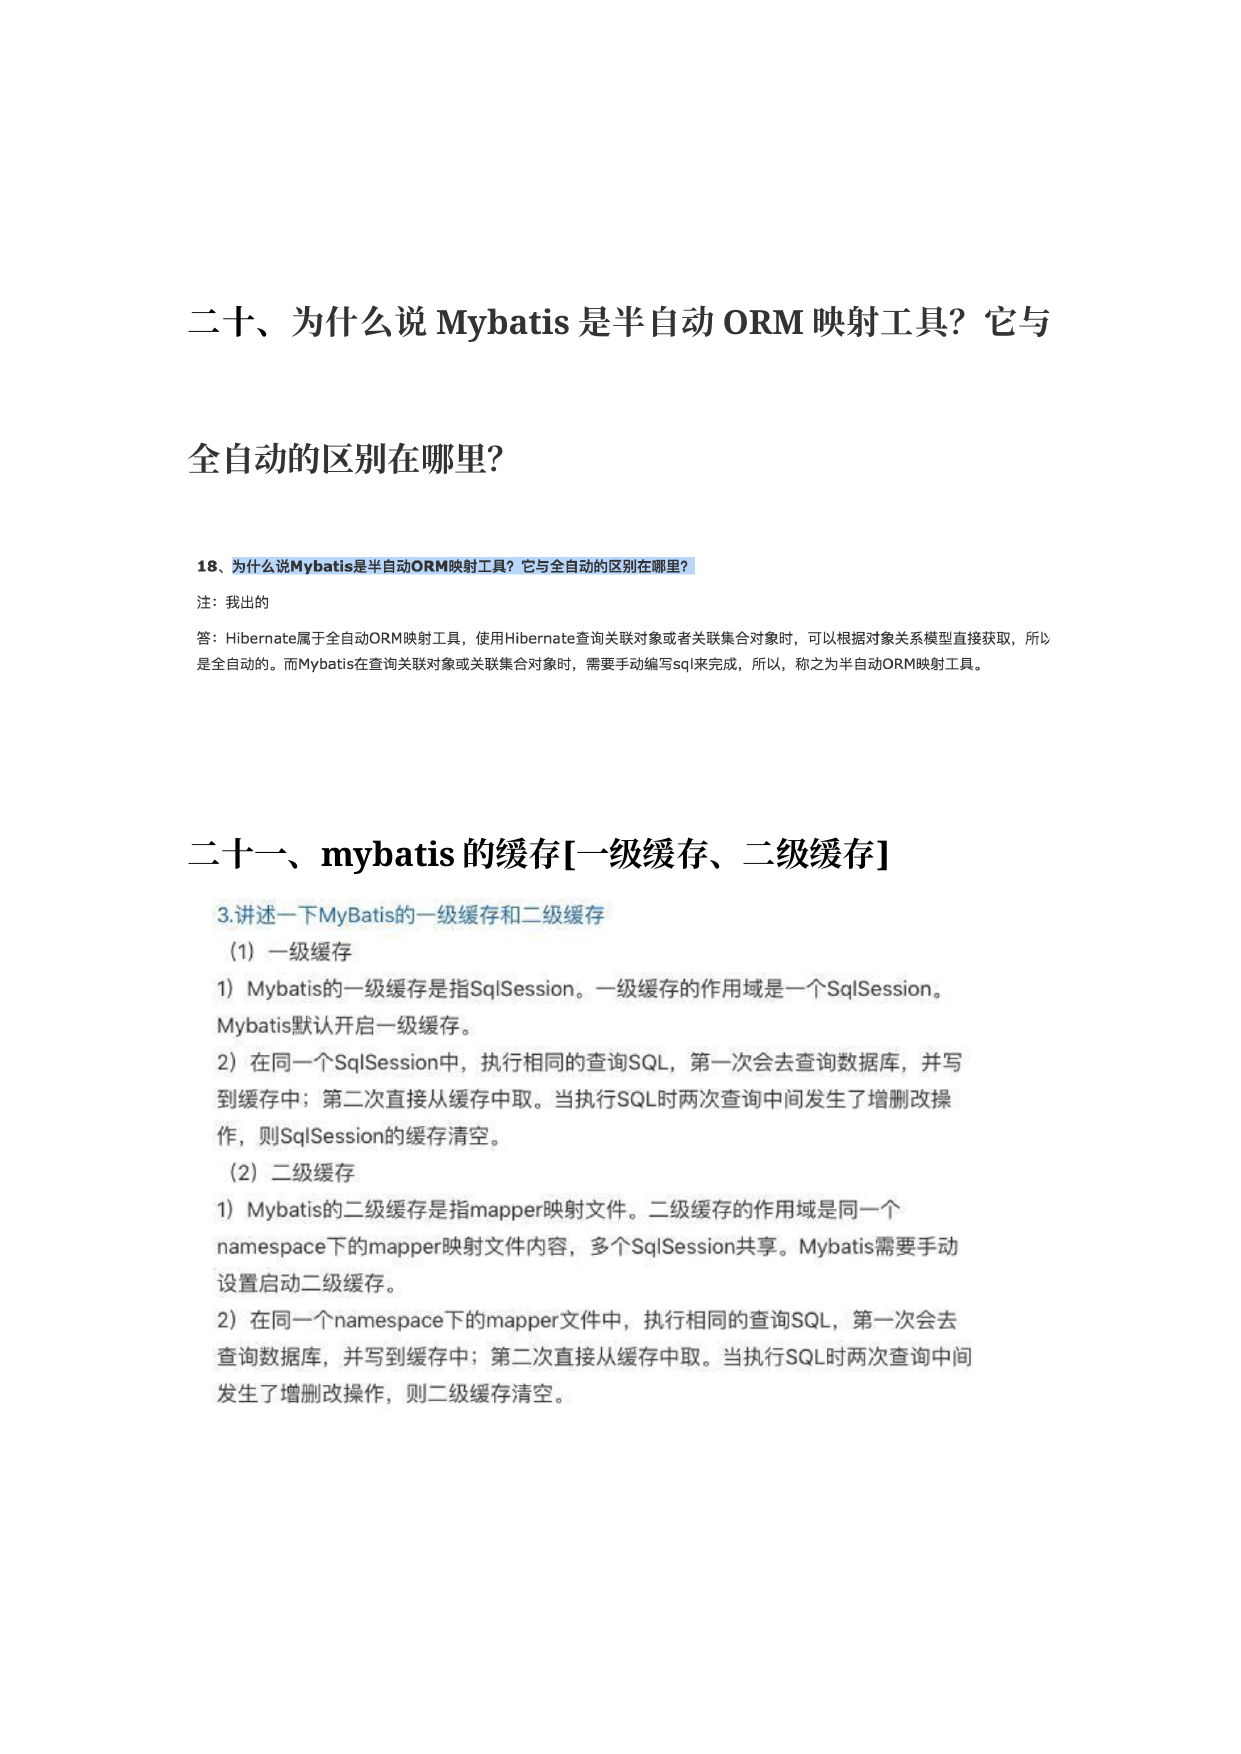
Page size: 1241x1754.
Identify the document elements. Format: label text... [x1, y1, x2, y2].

subtitle 二十、为什么说Mybatis是半自动ORM映射工具？它与全自动的区别在哪里？ [187, 276, 1053, 501]
picture [187, 543, 1050, 690]
picture [187, 896, 1053, 1420]
text 二十一、mybatis的缓存[一级缓存、二级缓存] [187, 808, 1053, 896]
